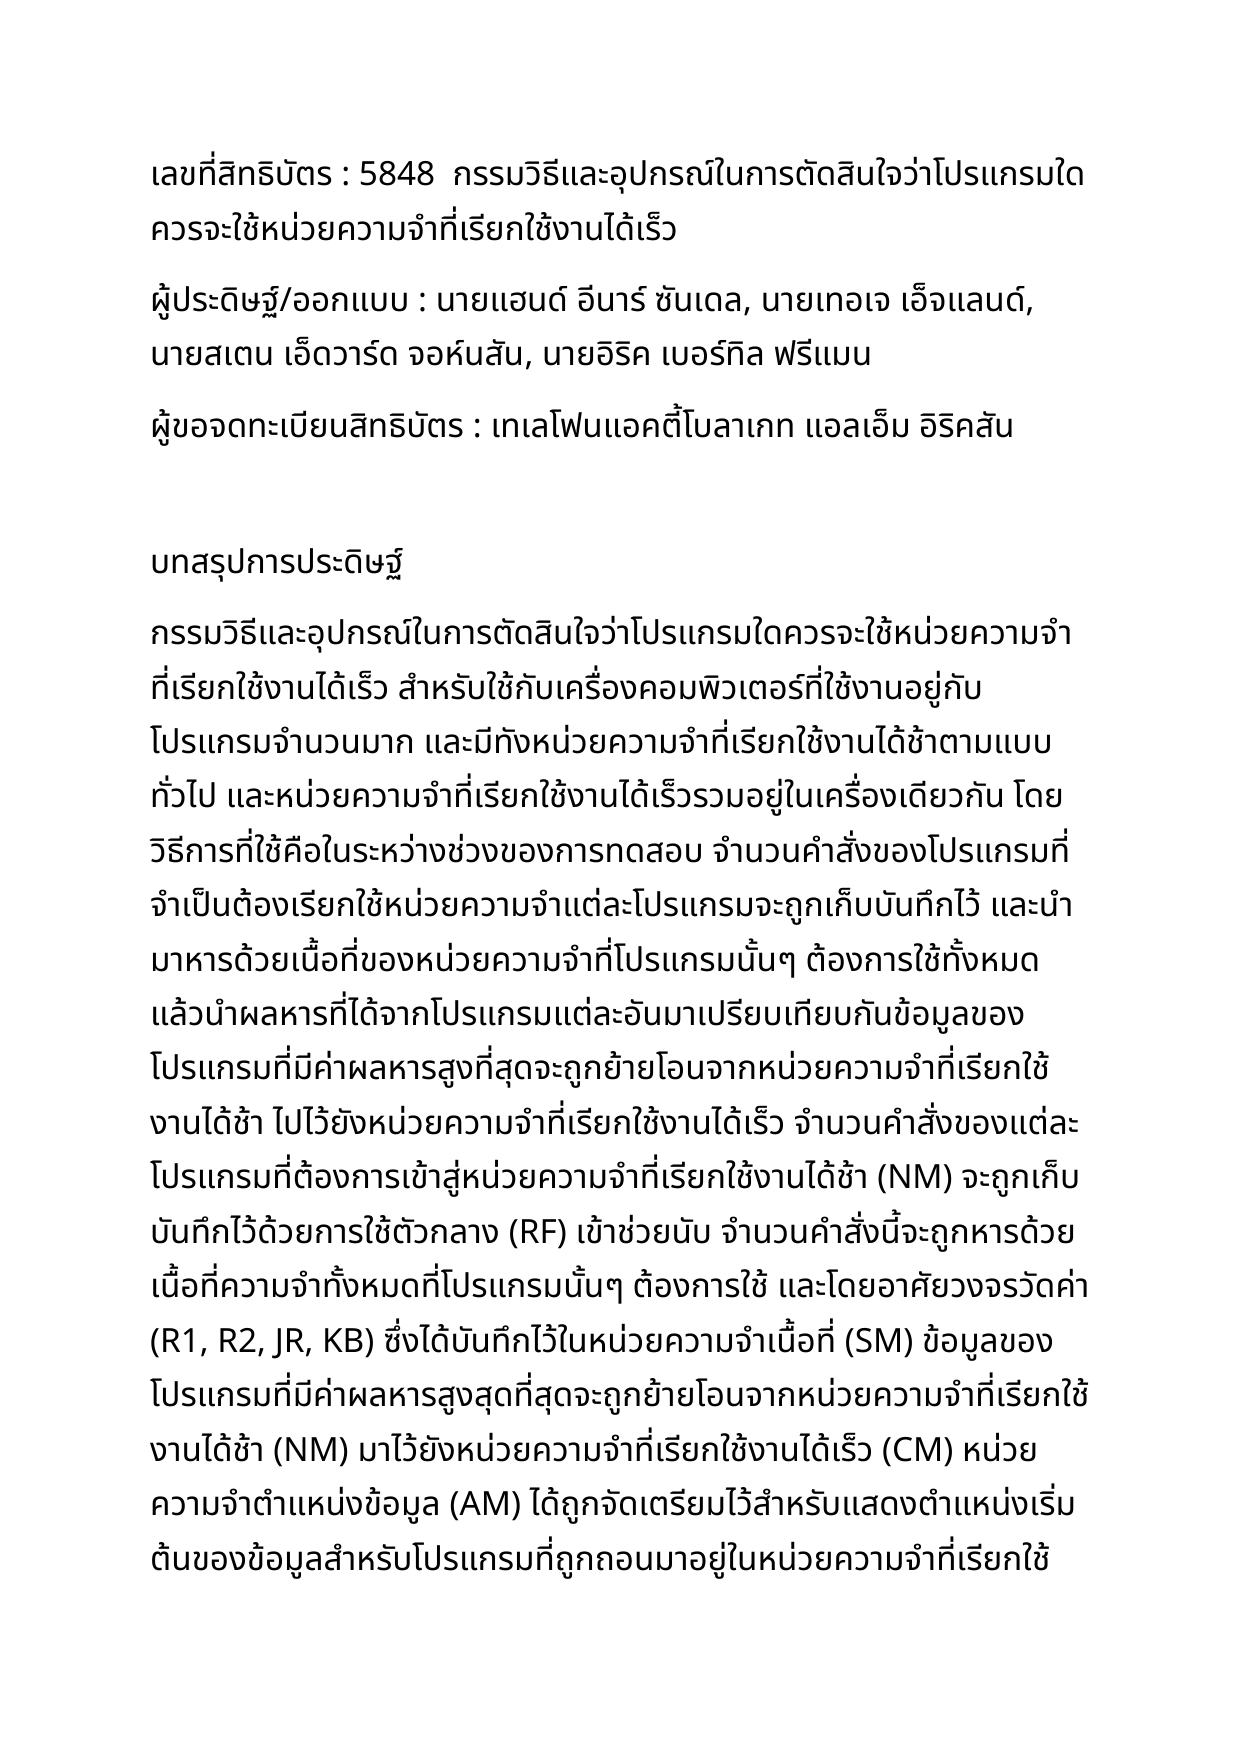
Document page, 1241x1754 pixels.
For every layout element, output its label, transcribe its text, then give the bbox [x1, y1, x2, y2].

text ผู้ขอจดทะเบียนสิทธิบัตร : เทเลโฟนแอคตี้โบลาเกท แอลเอ็ม อิริคสัน [150, 401, 1090, 452]
text ผู้ประดิษฐ์/ออกแบบ : นายแฮนด์ อีนาร์ ซันเดล, นายเทอเจ เอ็จแลนด์, นายสเตน เอ็ดวาร์ด จอห์นสัน, นายอิริค เบอร์ทิล ฟรีแมน [150, 276, 1090, 381]
text บทสรุปการประดิษฐ์ [150, 538, 1090, 589]
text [150, 609, 1090, 1585]
text เลขที่สิทธิบัตร : 5848 กรรมวิธีและอุปกรณ์ในการตัดสินใจว่าโปรแกรมใดควรจะใช้หน่วยความจำที่เรียกใช้งานได้เร็ว [150, 150, 1090, 255]
